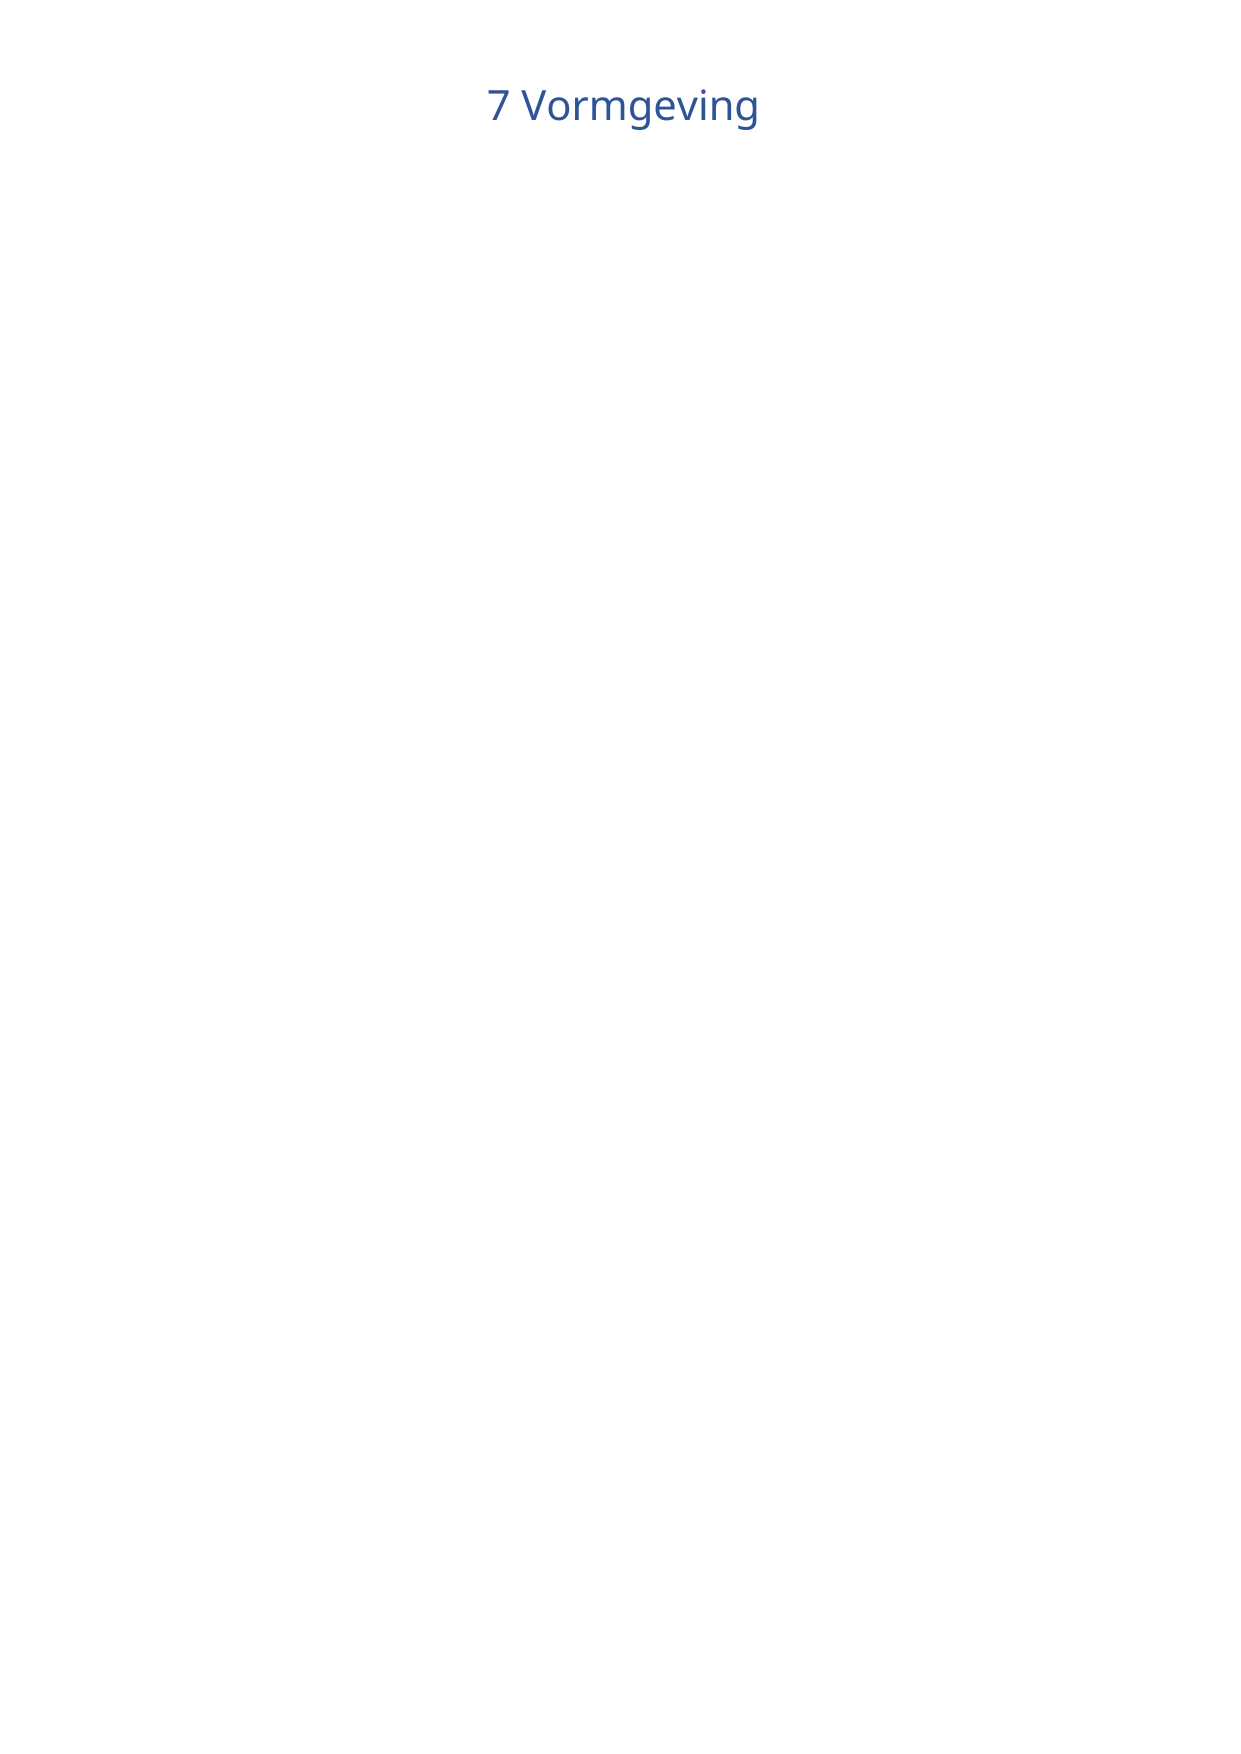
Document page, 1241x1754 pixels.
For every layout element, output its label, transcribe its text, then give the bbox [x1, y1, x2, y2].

subtitle 7 Vormgeving [118, 76, 1129, 133]
